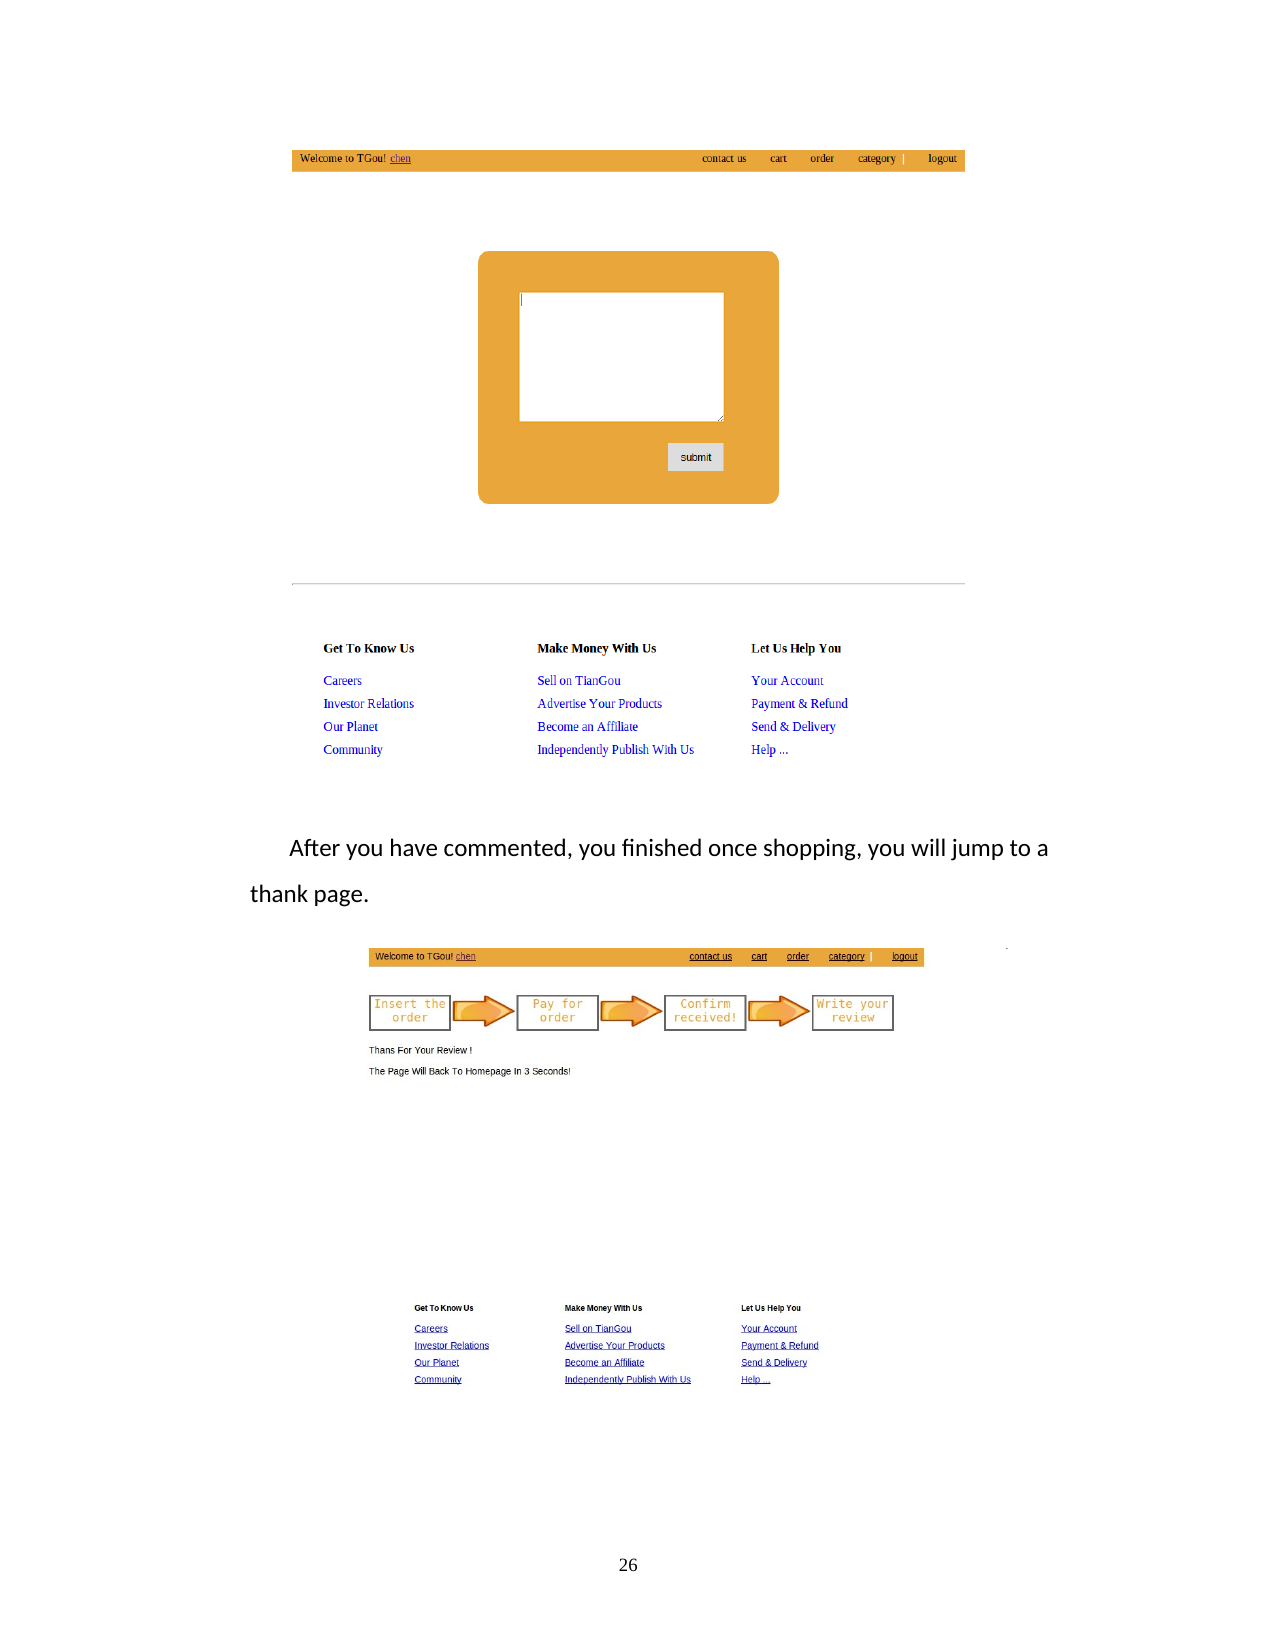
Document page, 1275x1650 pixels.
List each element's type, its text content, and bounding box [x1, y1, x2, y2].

picture [262, 948, 1008, 1479]
picture [187, 150, 1088, 793]
text After you have commented, you finished once shopping, you will jump to a thank page. [187, 832, 1087, 908]
